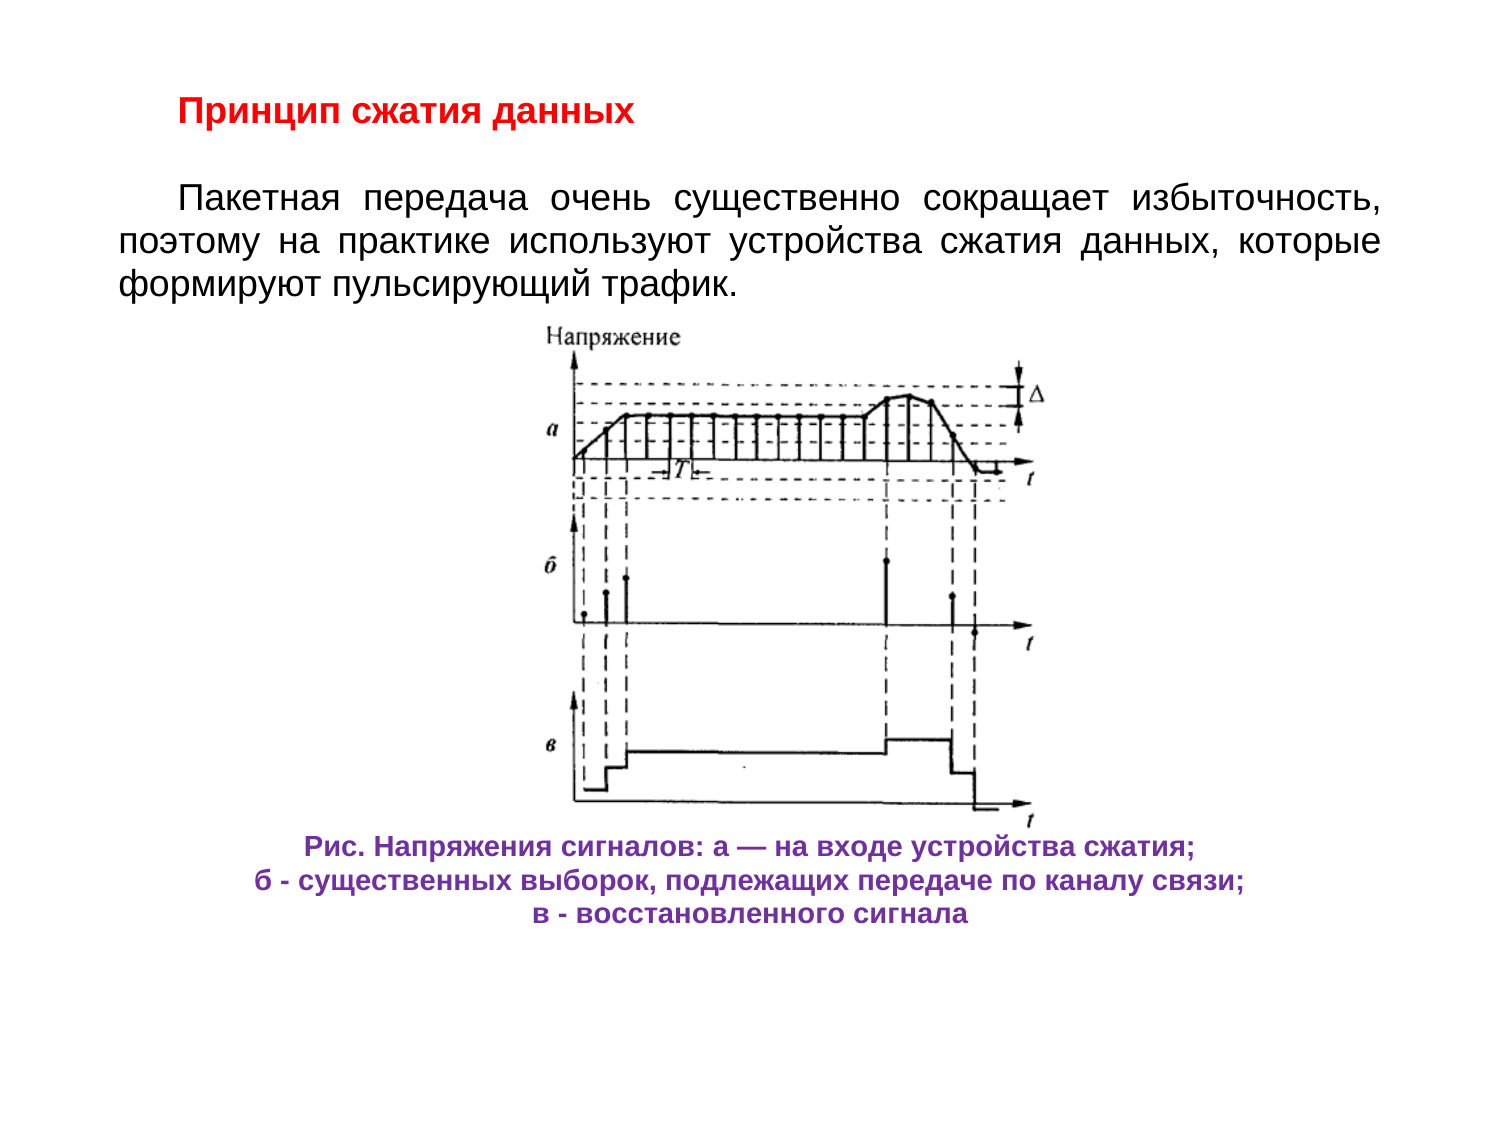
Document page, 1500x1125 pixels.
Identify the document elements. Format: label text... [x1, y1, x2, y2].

text Пакетная передача очень существенно сокращает избыточность, поэтому на практике используют устройства сжатия данных, которые формируют пульсирующий трафик. [118, 175, 1382, 304]
text Рис. Напряжения сигналов: а — на входе устройства сжатия; [118, 829, 1382, 863]
picture [524, 304, 1050, 830]
text б - существенных выборок, подлежащих передаче по каналу связи; [118, 863, 1382, 896]
text в - восстановленного сигнала [118, 896, 1382, 930]
text Принцип сжатия данных [118, 89, 1382, 132]
